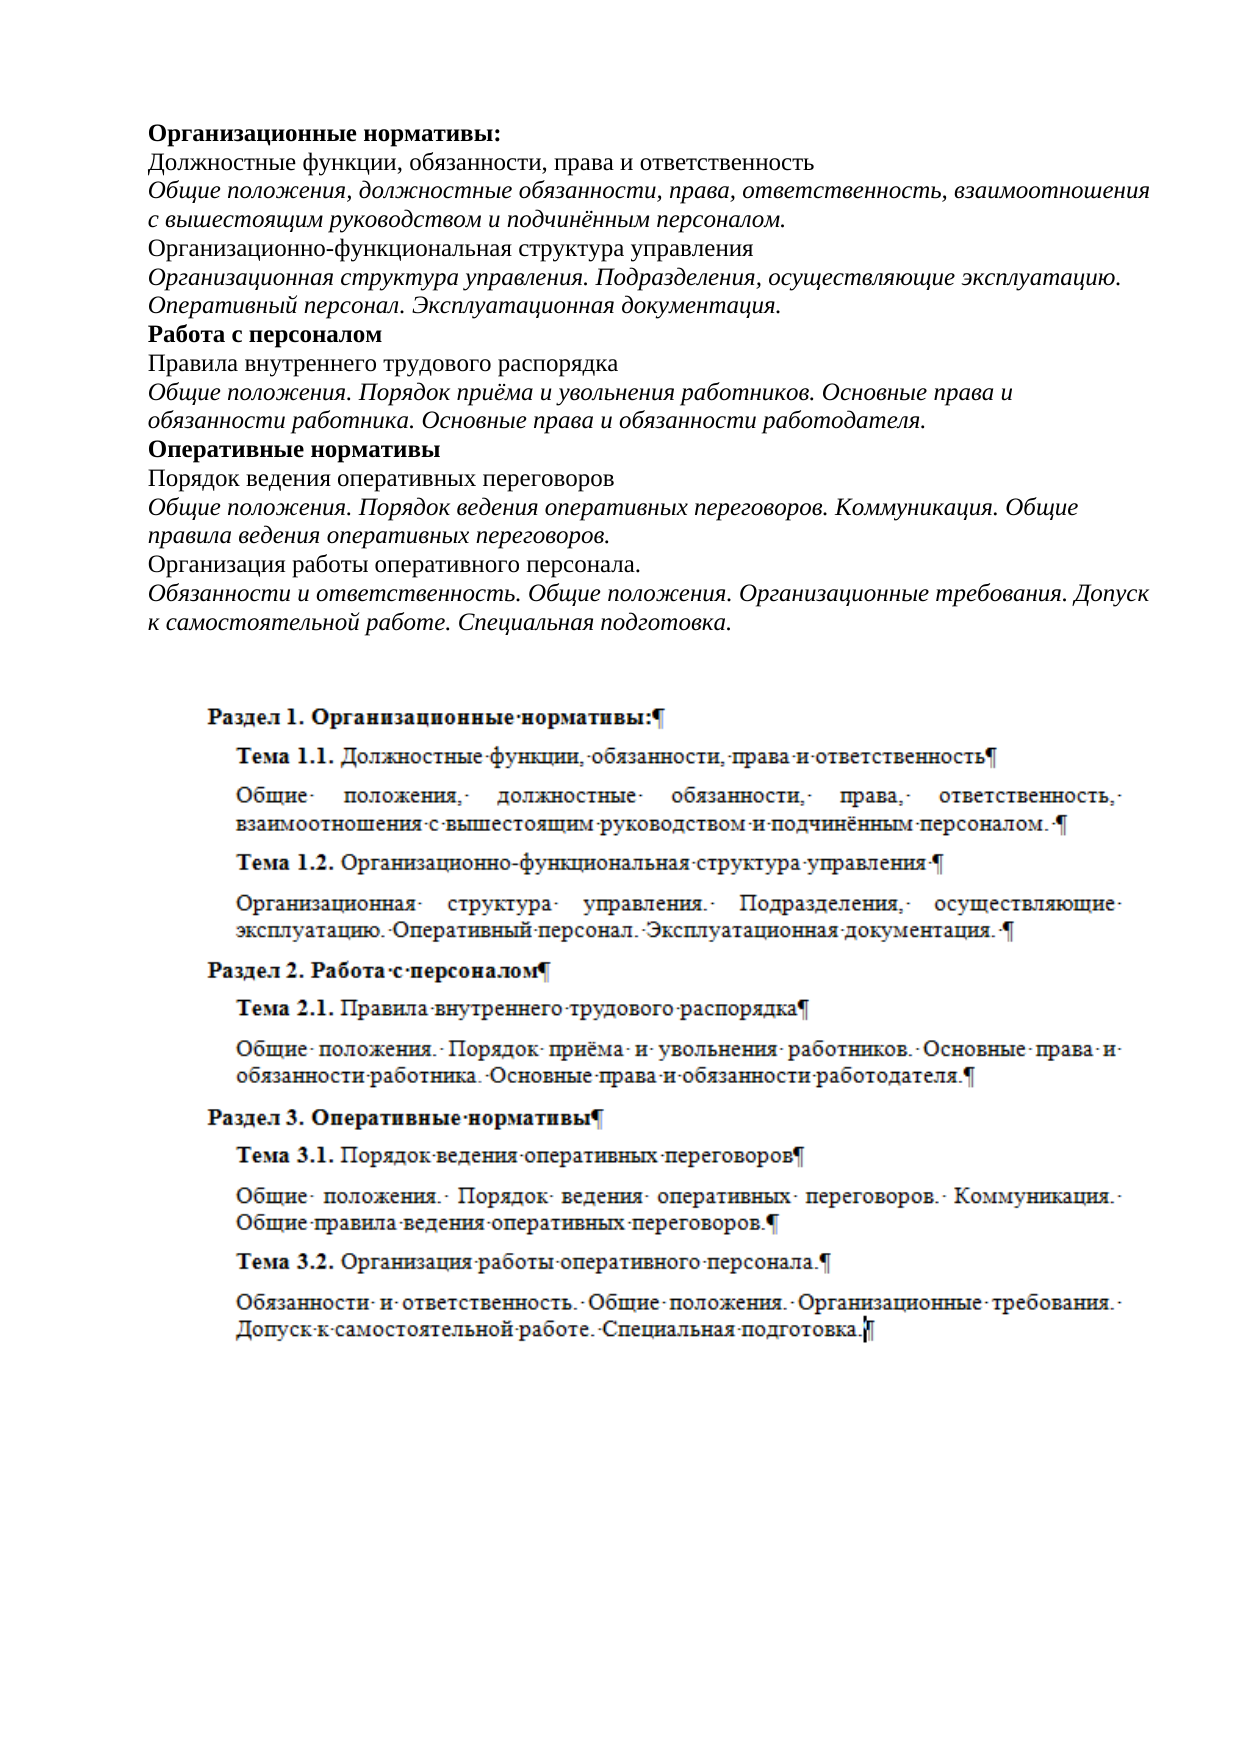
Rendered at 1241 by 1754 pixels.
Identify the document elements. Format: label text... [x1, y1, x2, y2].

text Должностные функции, обязанности, права и ответственность [148, 147, 1152, 176]
text Оперативные нормативы [148, 434, 1152, 463]
text Обязанности и ответственность. Общие положения. Организационные требования. Допуск к самостоятельной работе. Специальная подготовка. [148, 578, 1152, 636]
text Работа с персоналом [148, 319, 1152, 348]
text Общие положения, должностные обязанности, права, ответственность, взаимоотношения с вышестоящим руководством и подчинённым персоналом. [148, 176, 1152, 233]
picture [147, 676, 1143, 1385]
text Организация работы оперативного персонала. [148, 549, 1152, 578]
text Общие положения. Порядок приёма и увольнения работников. Основные права и обязанности работника. Основные права и обязанности работодателя. [148, 377, 1152, 434]
text Порядок ведения оперативных переговоров [148, 463, 1152, 492]
text Организационно-функциональная структура управления [148, 233, 1152, 262]
text Правила внутреннего трудового распорядка [148, 348, 1152, 377]
text Организационные нормативы: [148, 118, 1152, 147]
text Организационная структура управления. Подразделения, осуществляющие эксплуатацию. Оперативный персонал. Эксплуатационная документация. [148, 262, 1152, 319]
text Общие положения. Порядок ведения оперативных переговоров. Коммуникация. Общие правила ведения оперативных переговоров. [148, 492, 1152, 549]
